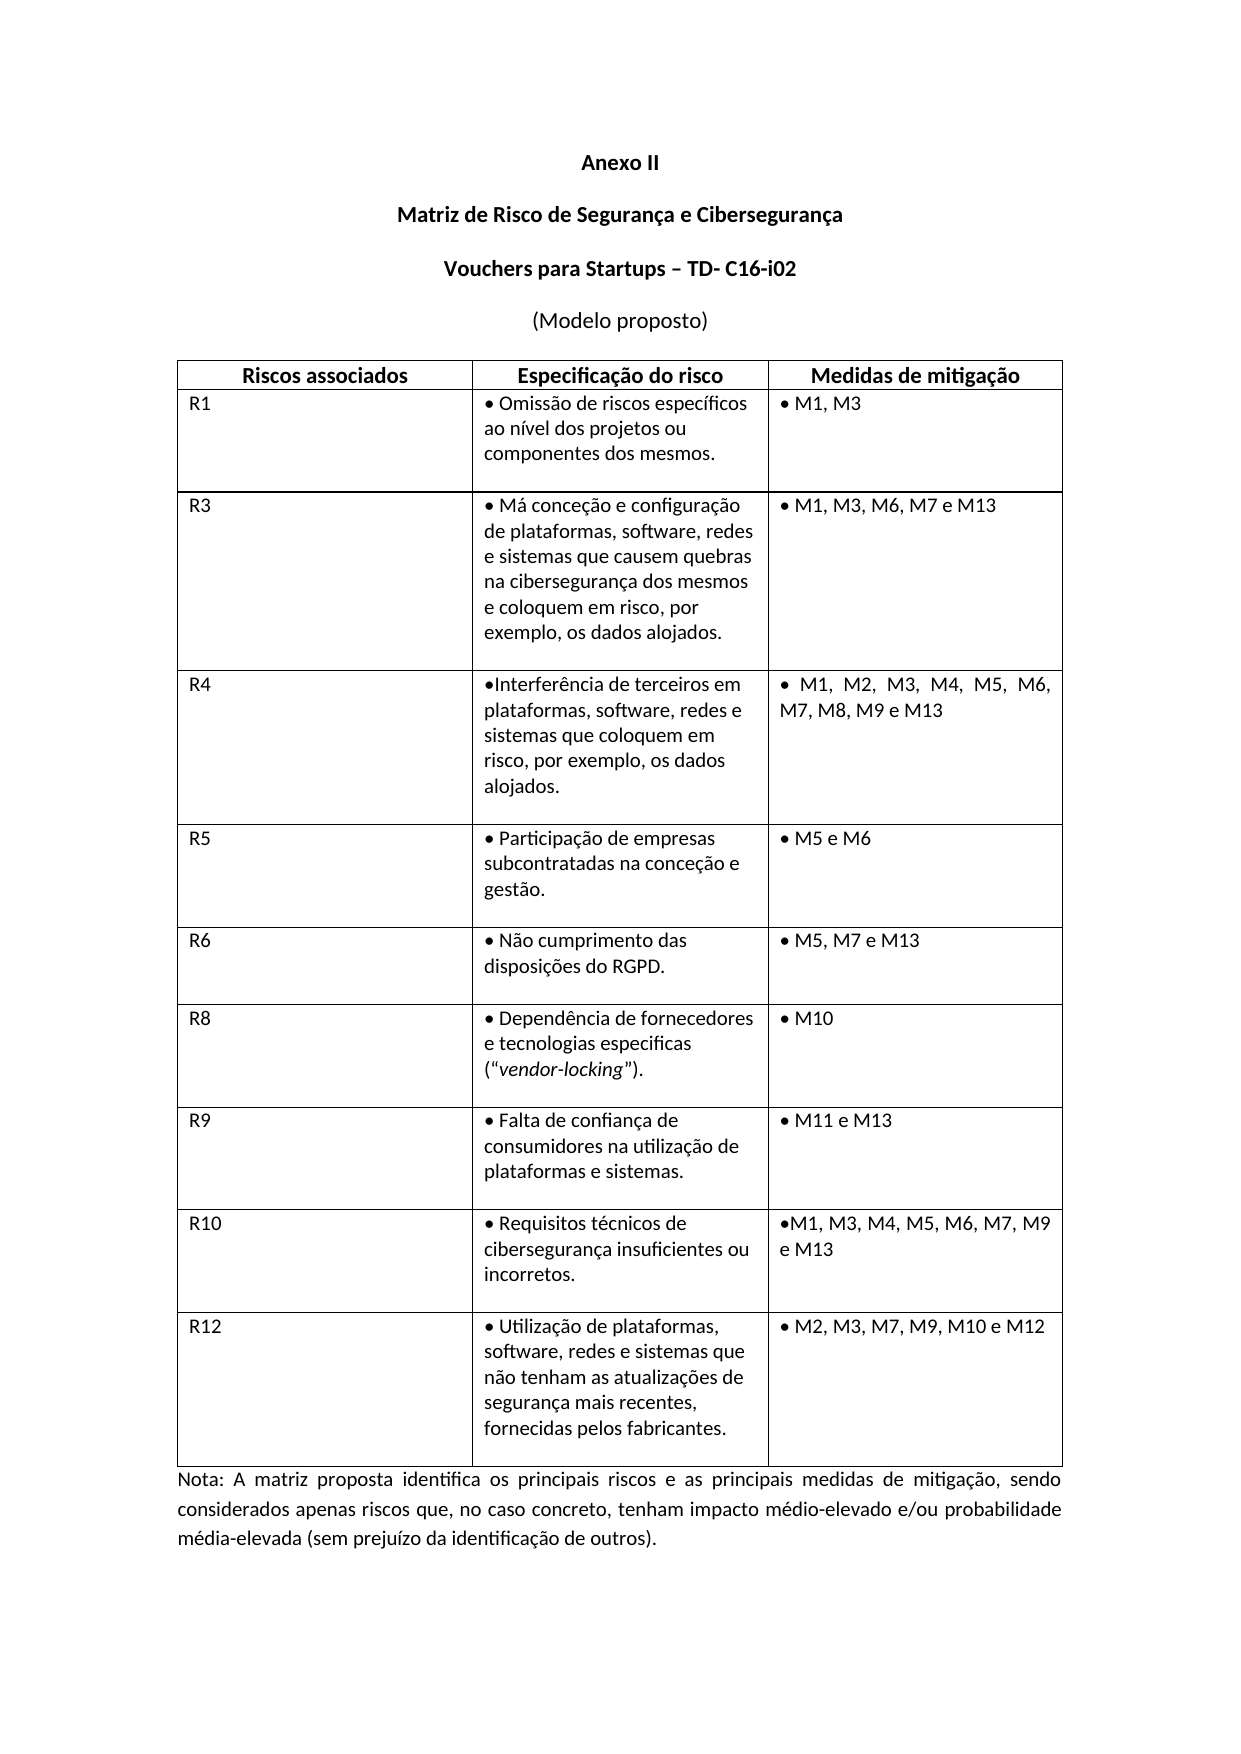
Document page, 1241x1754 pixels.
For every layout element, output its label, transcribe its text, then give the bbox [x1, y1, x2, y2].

table_cell R1 [178, 390, 472, 491]
table_cell • Falta de confiança de consumidores na utilização de plataformas e sistemas. [473, 1108, 768, 1209]
table_cell •Interferência de terceiros em plataformas, software, redes e sistemas que coloquem em risco, por exemplo, os dados alojados. [473, 671, 768, 824]
table_cell • Não cumprimento das disposições do RGPD. [473, 928, 768, 1004]
table_cell • Utilização de plataformas, software, redes e sistemas que não tenham as atualizações de segurança mais recentes, fornecidas pelos fabricantes. [473, 1313, 768, 1466]
text (Modelo proposto) [177, 307, 1063, 335]
text Anexo II [177, 148, 1063, 176]
table_cell • Má conceção e configuração de plataformas, software, redes e sistemas que causem quebras na cibersegurança dos mesmos e coloquem em risco, por exemplo, os dados alojados. [473, 493, 768, 670]
table_cell • M10 [769, 1005, 1062, 1107]
table_cell R5 [178, 825, 472, 927]
table_cell R3 [178, 493, 472, 670]
table_header Riscos associados [178, 361, 472, 389]
table_cell • M1, M3, M6, M7 e M13 [769, 493, 1062, 670]
table_header Especificação do risco [473, 361, 768, 389]
table_cell •M1, M3, M4, M5, M6, M7, M9 e M13 [769, 1210, 1062, 1312]
table_cell R9 [178, 1108, 472, 1209]
table_cell • M5 e M6 [769, 825, 1062, 927]
table_cell • M1, M2, M3, M4, M5, M6, M7, M8, M9 e M13 [769, 671, 1062, 824]
text Vouchers para Startups – TD- C16-i02 [177, 254, 1063, 282]
table_cell • M1, M3 [769, 390, 1062, 491]
table_cell R12 [178, 1313, 472, 1466]
table_cell R6 [178, 928, 472, 1004]
table_cell • M11 e M13 [769, 1108, 1062, 1209]
table_cell • M2, M3, M7, M9, M10 e M12 [769, 1313, 1062, 1466]
text Matriz de Risco de Segurança e Cibersegurança [177, 201, 1063, 229]
table_cell R4 [178, 671, 472, 824]
table_cell • Omissão de riscos específicos ao nível dos projetos ou componentes dos mesmos. [473, 390, 768, 491]
table_cell • Participação de empresas subcontratadas na conceção e gestão. [473, 825, 768, 927]
table_cell R10 [178, 1210, 472, 1312]
table_cell • Dependência de fornecedores e tecnologias especificas (“vendor-locking”). [473, 1005, 768, 1107]
table_header Medidas de mitigação [769, 361, 1062, 389]
table_cell • Requisitos técnicos de cibersegurança insuficientes ou incorretos. [473, 1210, 768, 1312]
table_cell • M5, M7 e M13 [769, 928, 1062, 1004]
text Nota: A matriz proposta identifica os principais riscos e as principais medidas de mitigação, sendo considerados apenas riscos que, no caso concreto, tenham impacto médio-elevado e/ou probabilidade média-elevada (sem prejuízo da identificação de outros). [177, 1467, 1063, 1550]
table_cell R8 [178, 1005, 472, 1107]
